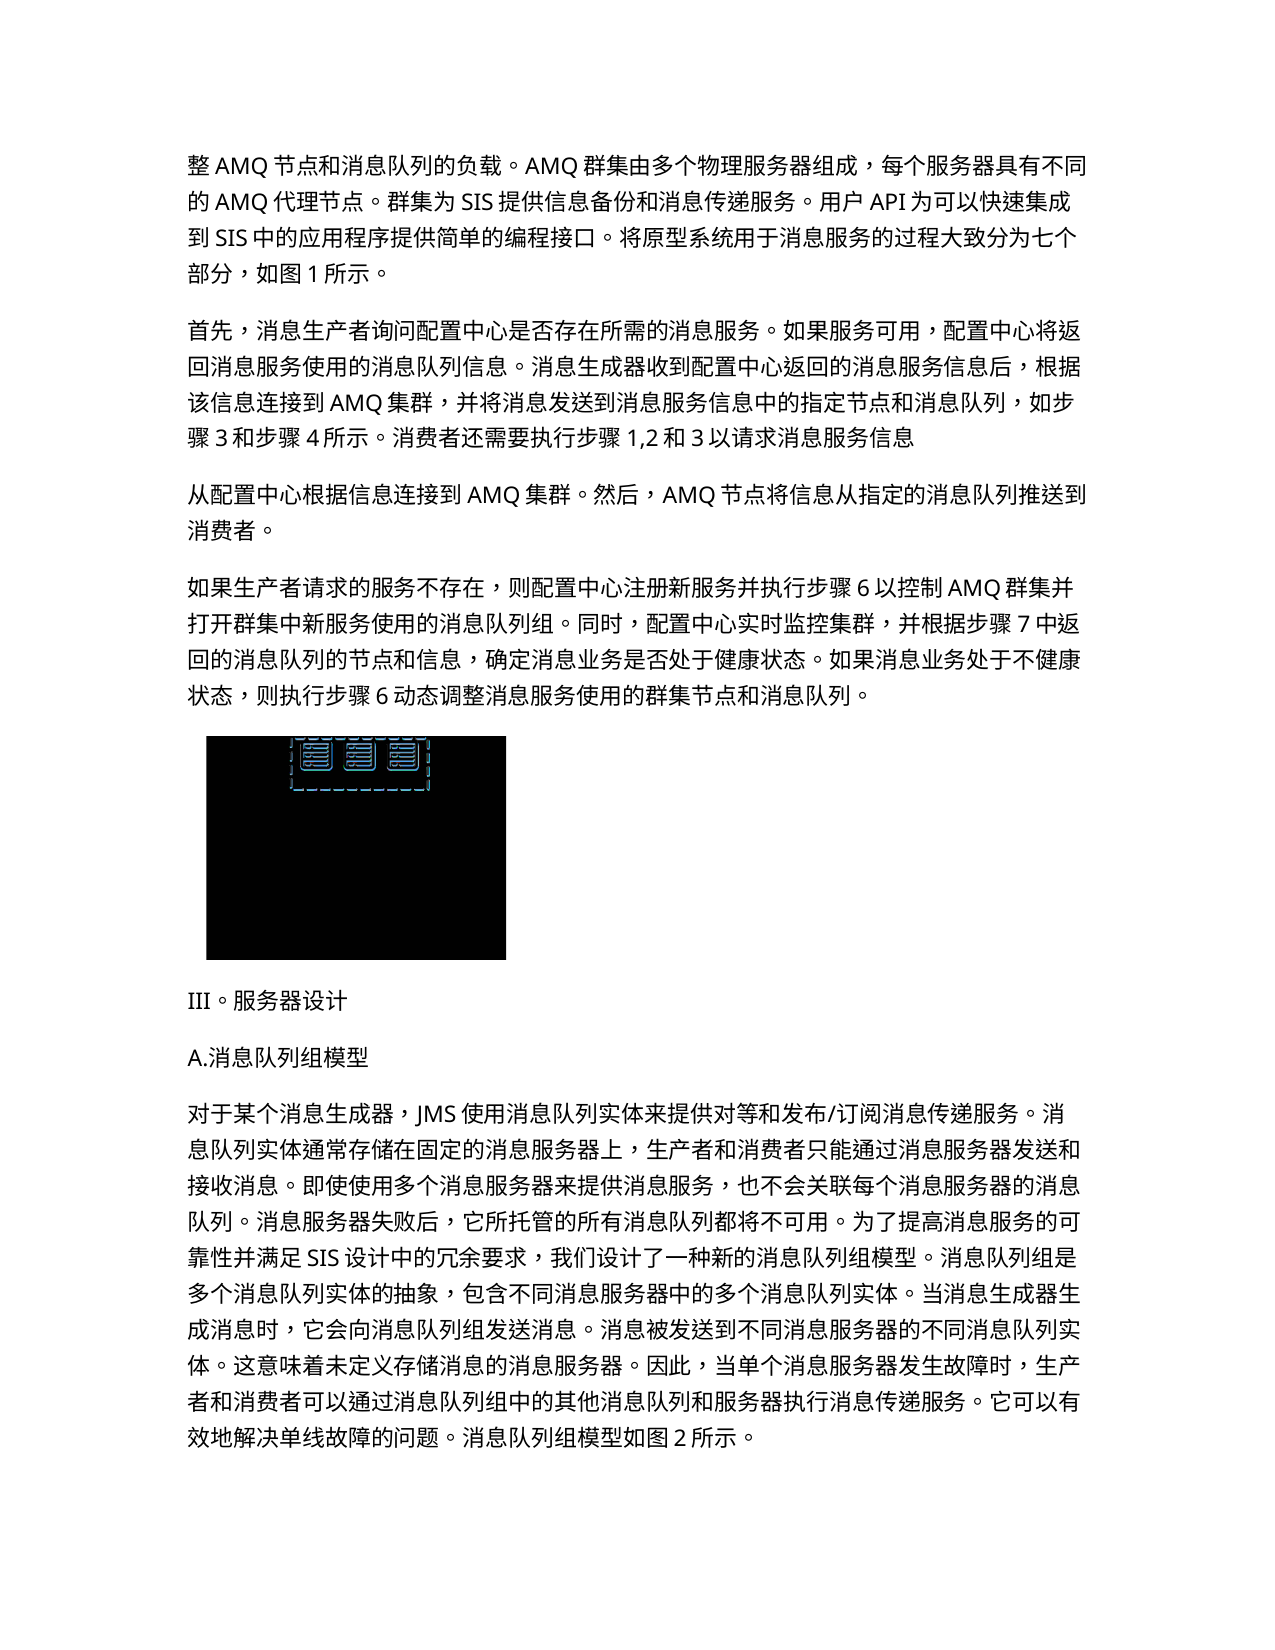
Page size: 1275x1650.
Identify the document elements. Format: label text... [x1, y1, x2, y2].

text 从配置中心根据信息连接到AMQ集群。然后，AMQ节点将信息从指定的消息队列推送到消费者。 [187, 479, 1087, 546]
text 如果生产者请求的服务不存在，则配置中心注册新服务并执行步骤6以控制AMQ群集并打开群集中新服务使用的消息队列组。同时，配置中心实时监控集群，并根据步骤7中返回的消息队列的节点和信息，确定消息业务是否处于健康状态。如果消息业务处于不健康状态，则执行步骤6动态调整消息服务使用的群集节点和消息队列。 [187, 572, 1087, 711]
text 首先，消息生产者询问配置中心是否存在所需的消息服务。如果服务可用，配置中心将返回消息服务使用的消息队列信息。消息生成器收到配置中心返回的消息服务信息后，根据该信息连接到AMQ集群，并将消息发送到消息服务信息中的指定节点和消息队列，如步骤3和步骤4所示。消费者还需要执行步骤1,2和3以请求消息服务信息 [187, 314, 1087, 454]
picture [206, 736, 507, 960]
text III。服务器设计 [187, 985, 1087, 1016]
text 对于某个消息生成器，JMS使用消息队列实体来提供对等和发布/订阅消息传递服务。消息队列实体通常存储在固定的消息服务器上，生产者和消费者只能通过消息服务器发送和接收消息。即使使用多个消息服务器来提供消息服务，也不会关联每个消息服务器的消息队列。消息服务器失败后，它所托管的所有消息队列都将不可用。为了提高消息服务的可靠性并满足SIS设计中的冗余要求，我们设计了一种新的消息队列组模型。消息队列组是多个消息队列实体的抽象，包含不同消息服务器中的多个消息队列实体。当消息生成器生成消息时，它会向消息队列组发送消息。消息被发送到不同消息服务器的不同消息队列实体。这意味着未定义存储消息的消息服务器。因此，当单个消息服务器发生故障时，生产者和消费者可以通过消息队列组中的其他消息队列和服务器执行消息传递服务。它可以有效地解决单线故障的问题。消息队列组模型如图2所示。 [187, 1098, 1087, 1453]
text A.消息队列组模型 [187, 1042, 1087, 1073]
